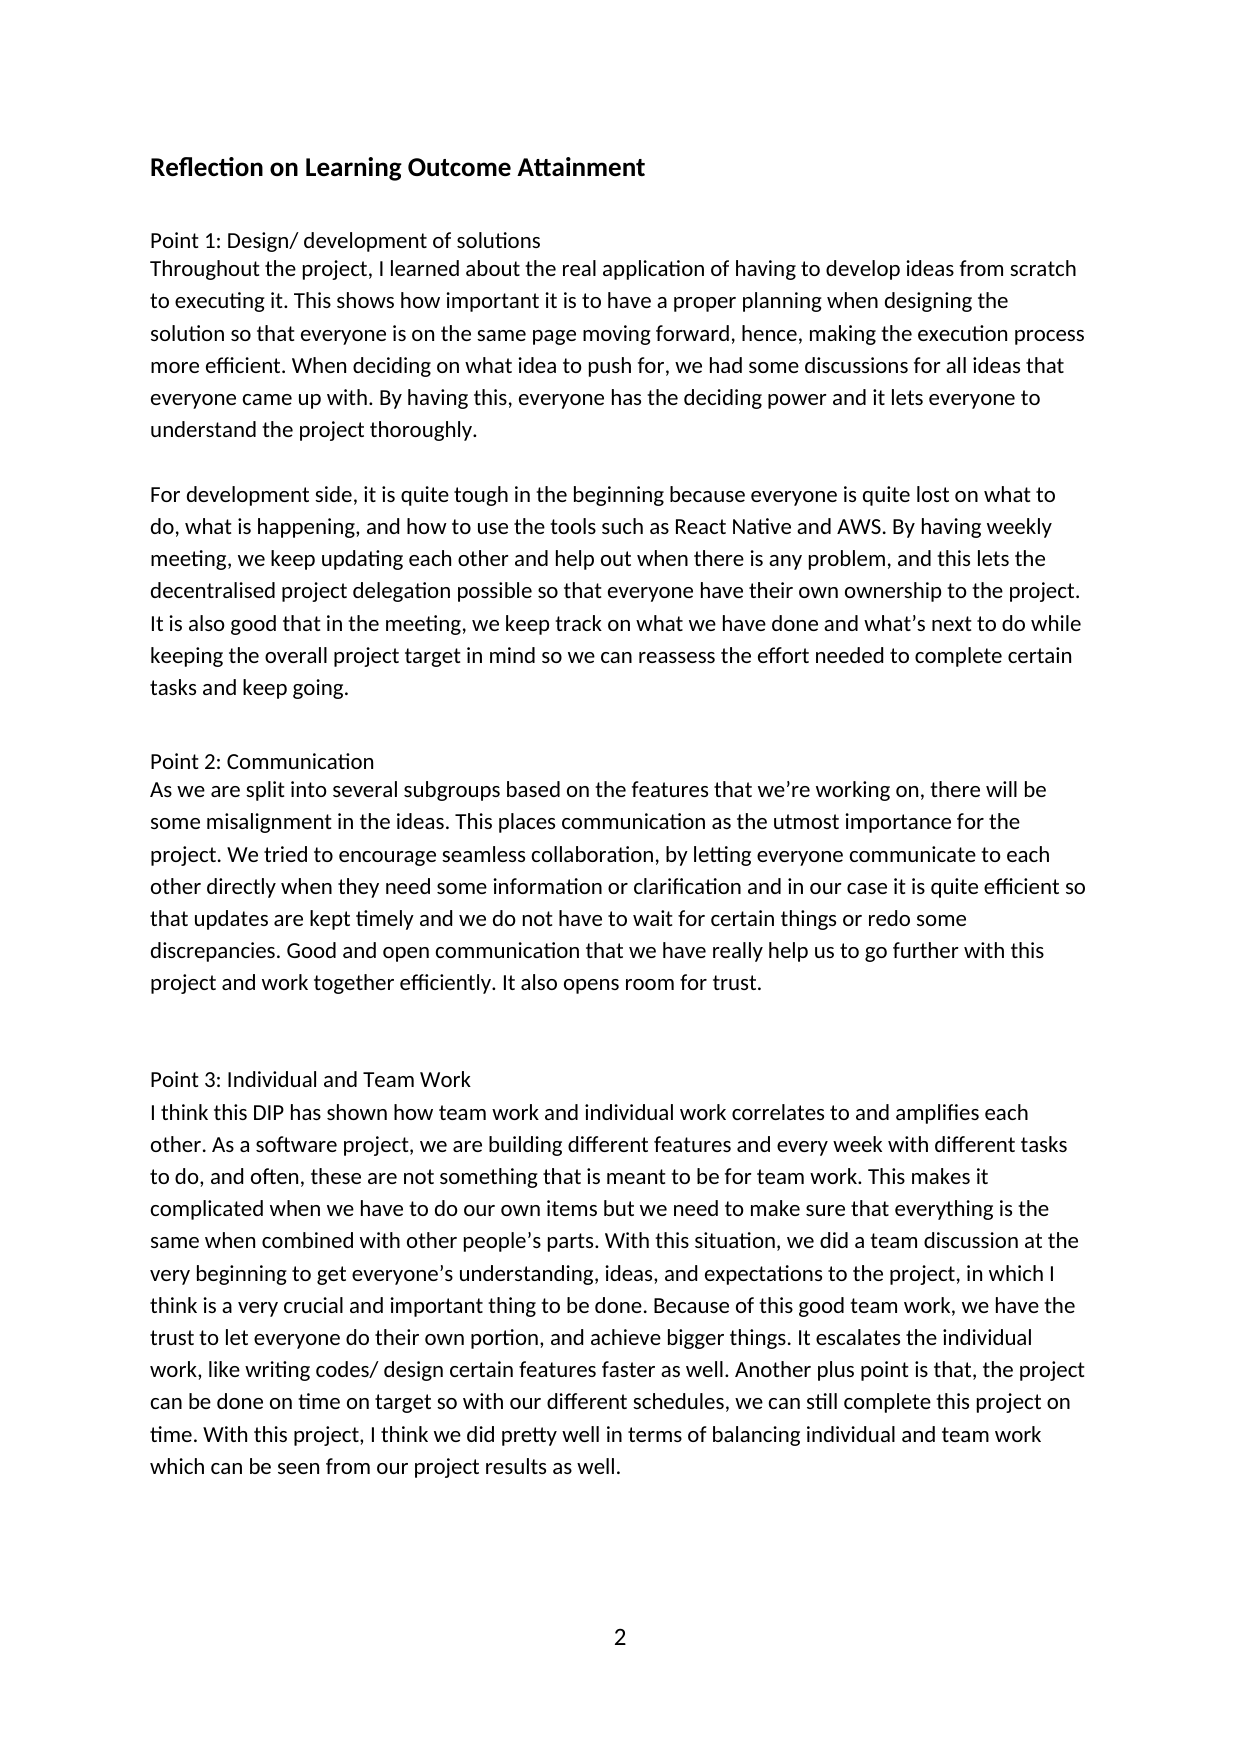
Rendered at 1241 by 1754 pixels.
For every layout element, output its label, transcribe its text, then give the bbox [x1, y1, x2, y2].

text I think this DIP has shown how team work and individual work correlates to and amplifies each other. As a software project, we are building different features and every week with different tasks to do, and often, these are not something that is meant to be for team work. This makes it complicated when we have to do our own items but we need to make sure that everything is the same when combined with other people’s parts. With this situation, we did a team discussion at the very beginning to get everyone’s understanding, ideas, and expectations to the project, in which I think is a very crucial and important thing to be done. Because of this good team work, we have the trust to let everyone do their own portion, and achieve bigger things. It escalates the individual work, like writing codes/ design certain features faster as well. Another plus point is that, the project can be done on time on target so with our different schedules, we can still complete this project on time. With this project, I think we did pretty well in terms of balancing individual and team work which can be seen from our project results as well. [150, 1098, 1090, 1480]
text As we are split into several subgroups based on the features that we’re working on, there will be some misalignment in the ideas. This places communication as the utmost importance for the project. We tried to encourage seamless collaboration, by letting everyone communicate to each other directly when they need some information or clarification and in our case it is quite efficient so that updates are kept timely and we do not have to wait for certain things or redo some discrepancies. Good and open communication that we have really help us to go further with this project and work together efficiently. It also opens room for trust. [150, 775, 1090, 996]
text Point 3: Individual and Team Work [150, 1066, 1090, 1094]
text Point 2: Communication [150, 747, 1090, 775]
text For development side, it is quite tough in the beginning because everyone is quite lost on what to do, what is happening, and how to use the tools such as React Native and AWS. By having weekly meeting, we keep updating each other and help out when there is any problem, and this lets the decentralised project delegation possible so that everyone have their own ownership to the project. It is also good that in the meeting, we keep track on what we have done and what’s next to do while keeping the overall project target in mind so we can reassess the effort needed to complete certain tasks and keep going. [150, 480, 1090, 701]
text Reflection on Learning Outcome Attainment [150, 150, 1090, 183]
text Throughout the project, I learned about the real application of having to develop ideas from scratch to executing it. This shows how important it is to have a proper planning when designing the solution so that everyone is on the same page moving forward, hence, making the execution process more efficient. When deciding on what idea to push for, we had some discussions for all ideas that everyone came up with. By having this, everyone has the deciding power and it lets everyone to understand the project thoroughly. [150, 254, 1090, 443]
text Point 1: Design/ development of solutions [150, 226, 1090, 254]
